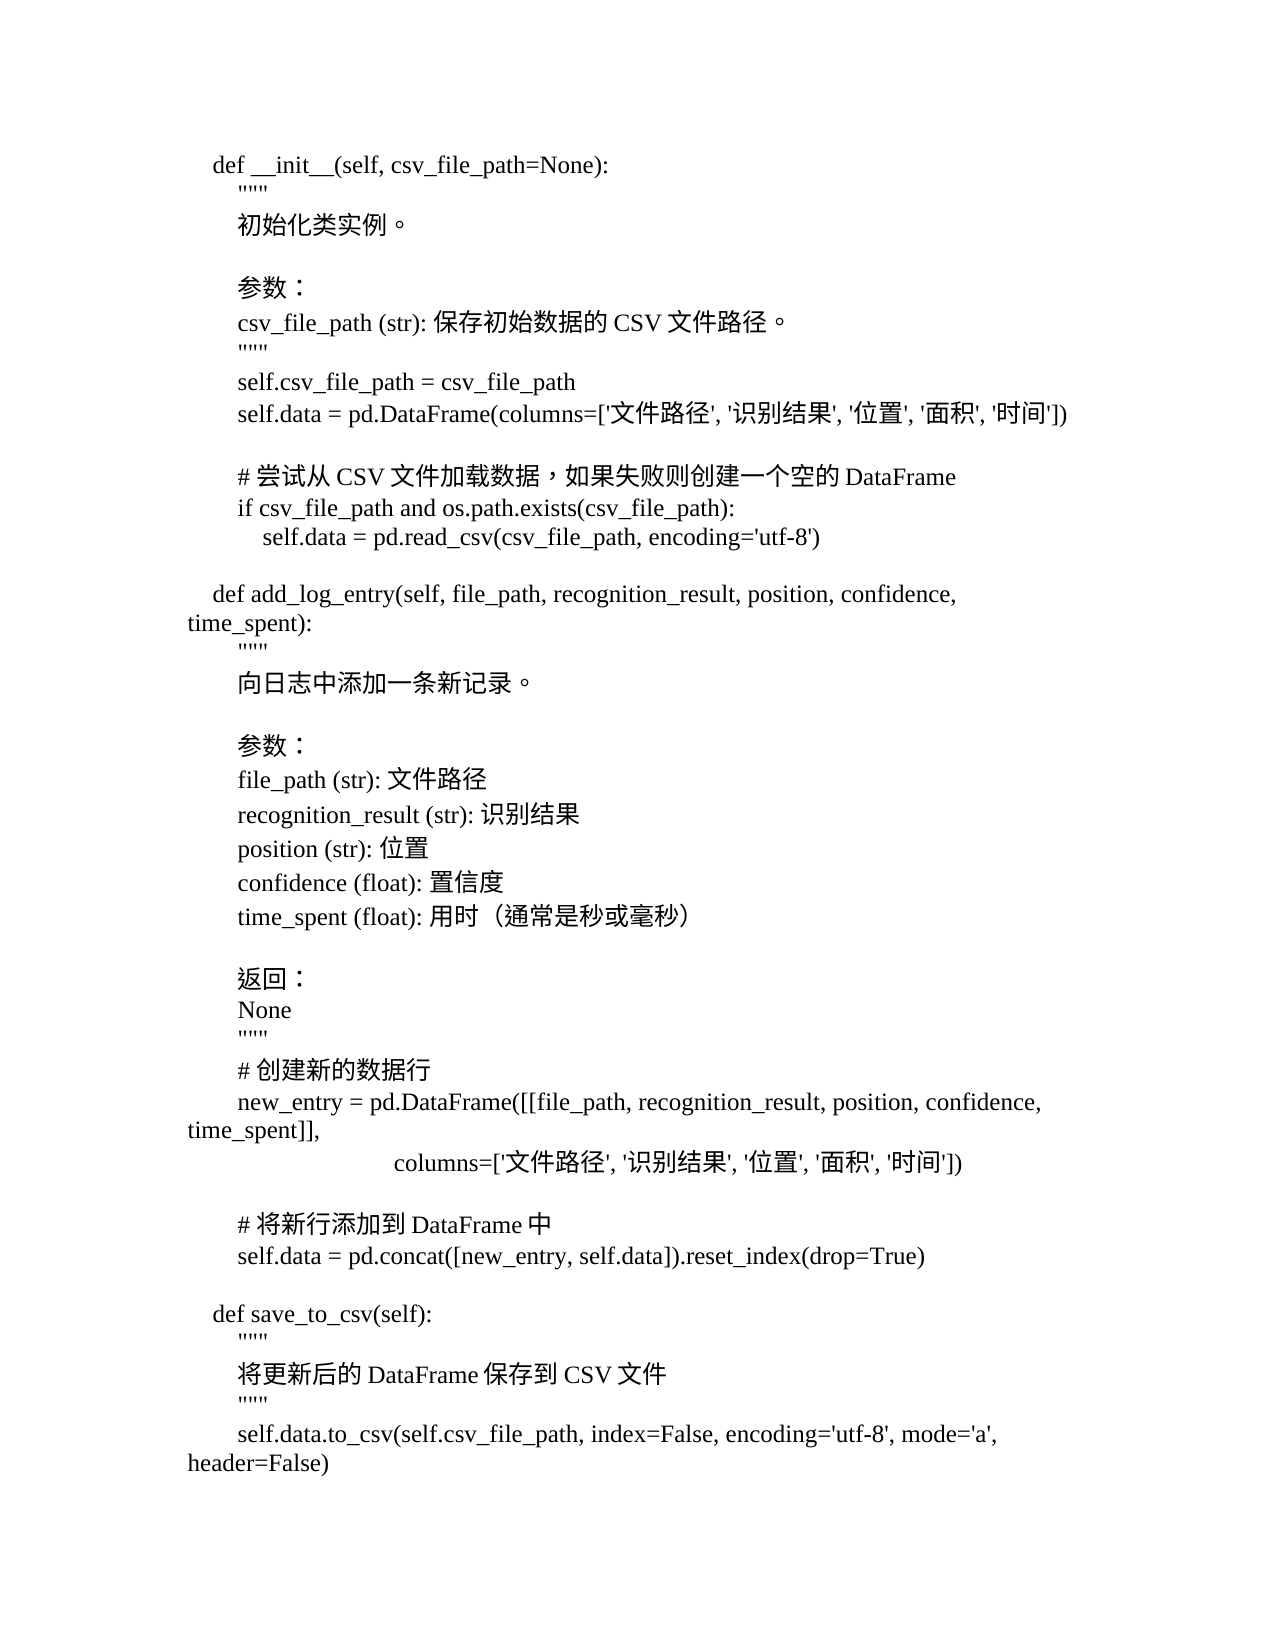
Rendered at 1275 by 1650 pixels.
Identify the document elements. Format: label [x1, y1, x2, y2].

text [187, 150, 1087, 1477]
